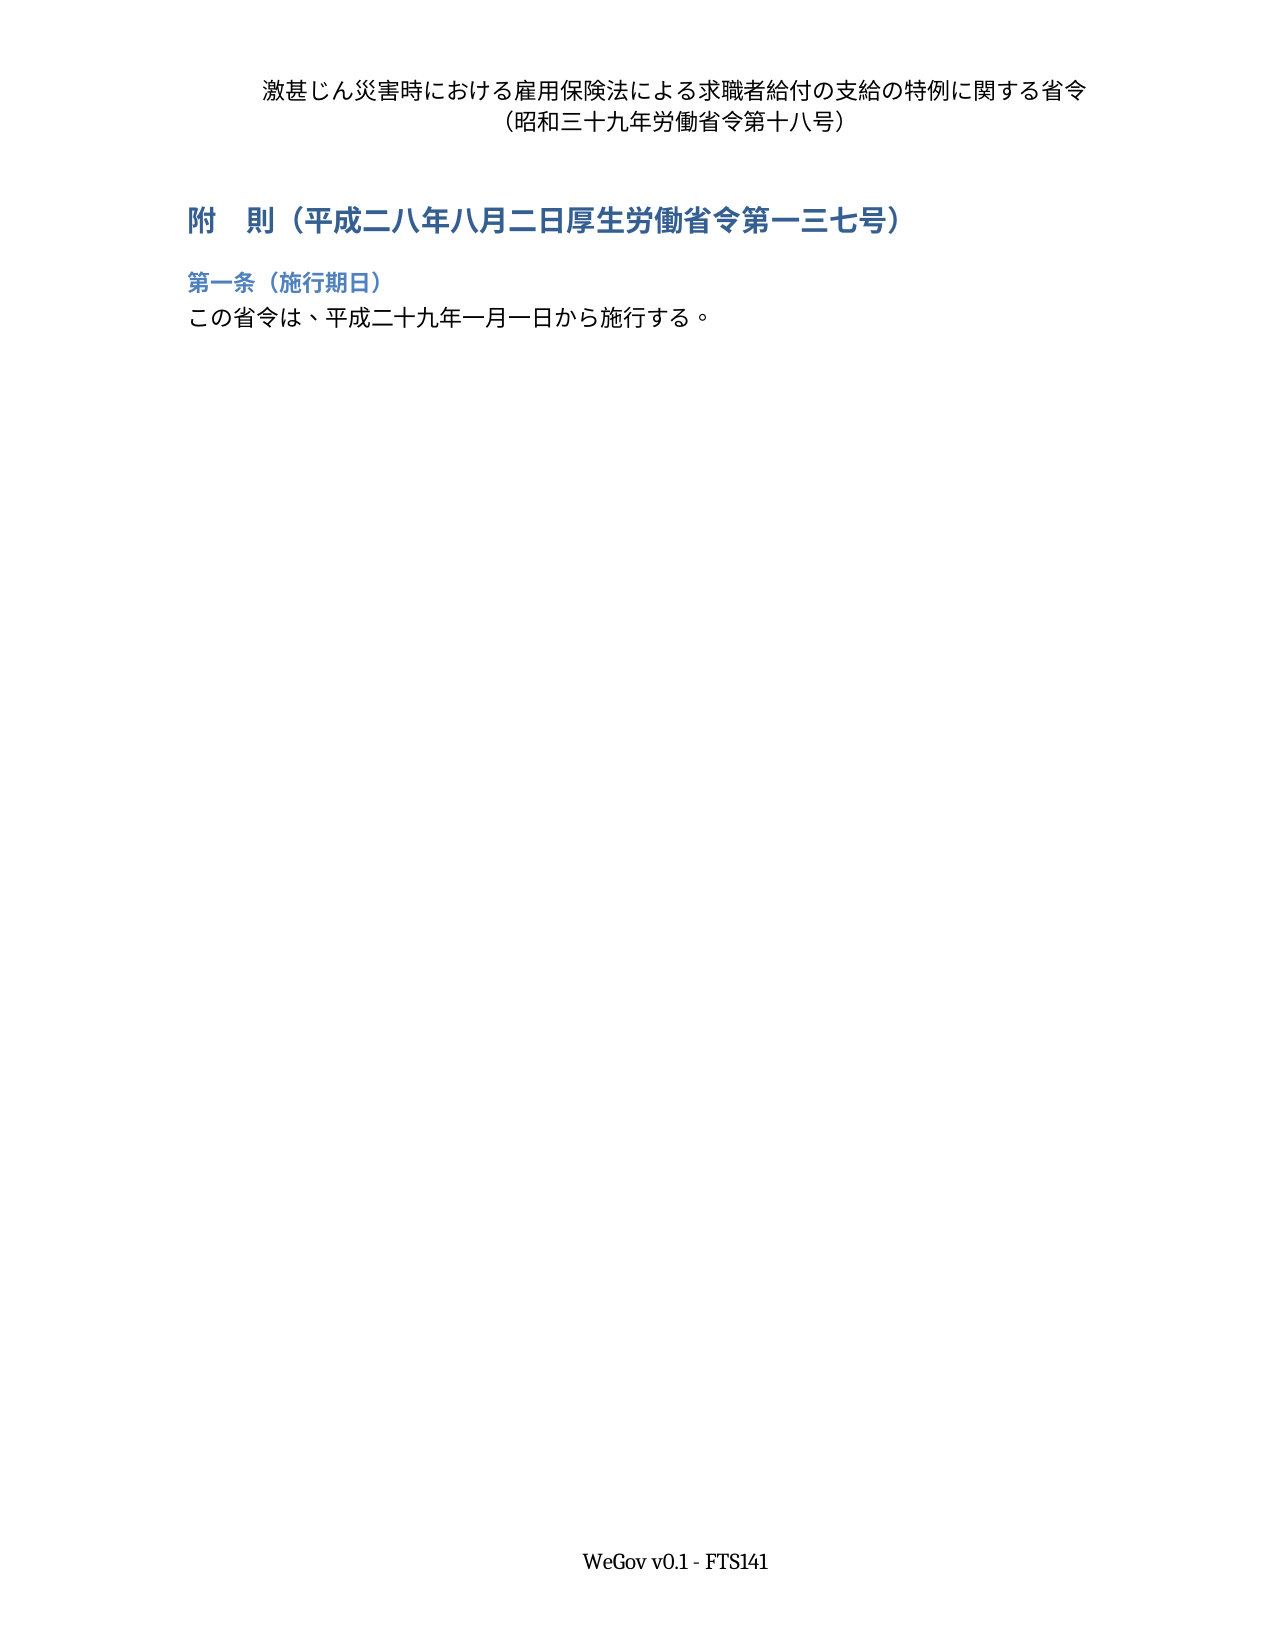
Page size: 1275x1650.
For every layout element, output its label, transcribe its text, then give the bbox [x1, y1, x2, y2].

subtitle 第一条（施行期日） [187, 266, 1087, 298]
subtitle 附 則（平成二八年八月二日厚生労働省令第一三七号） [187, 200, 1087, 240]
text この省令は、平成二十九年一月一日から施行する。 [187, 302, 1087, 334]
